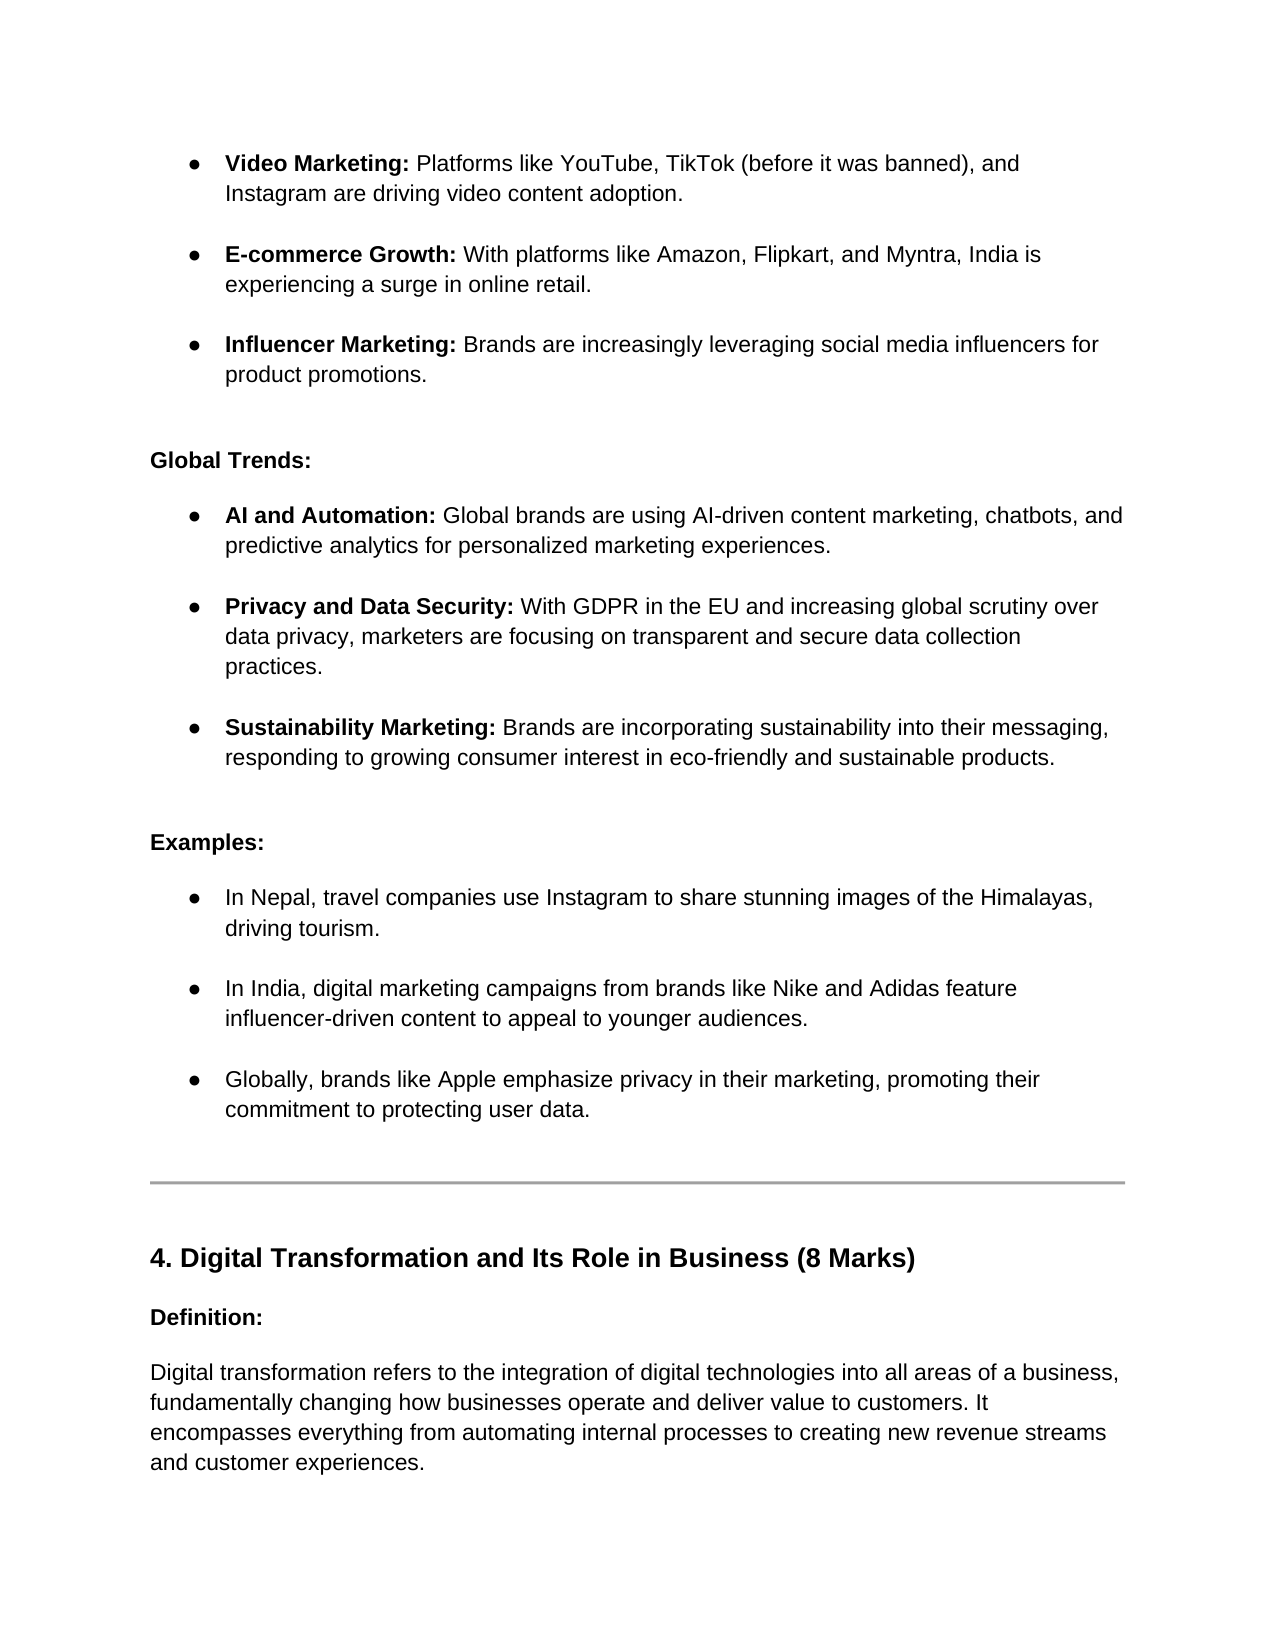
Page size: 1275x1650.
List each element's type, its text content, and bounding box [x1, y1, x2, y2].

list Influencer Marketing: Brands are increasingly leveraging social media influencers for product promotions. [187, 331, 1125, 418]
text Digital transformation refers to the integration of digital technologies into all areas of a business, fundamentally changing how businesses operate and deliver value to customers. It encompasses everything from automating internal processes to creating new revenue streams and customer experiences. [150, 1359, 1125, 1476]
list Globally, brands like Apple emphasize privacy in their marketing, promoting their commitment to protecting user data. [187, 1066, 1125, 1152]
subtitle 4. Digital Transformation and Its Role in Business (8 Marks) [150, 1242, 1125, 1274]
list AI and Automation: Global brands are using AI-driven content marketing, chatbots, and predictive analytics for personalized marketing experiences. [187, 502, 1125, 589]
list Privacy and Data Security: With GDPR in the EU and increasing global scrutiny over data privacy, marketers are focusing on transparent and secure data collection practices. [187, 593, 1125, 710]
list In India, digital marketing campaigns from brands like Nike and Adidas feature influencer-driven content to appeal to younger audiences. [187, 975, 1125, 1062]
text Definition: [150, 1303, 1125, 1330]
list Sustainability Marketing: Brands are incorporating sustainability into their messaging, responding to growing consumer interest in eco-friendly and sustainable products. [187, 713, 1125, 800]
list In Nepal, travel companies use Instagram to share stunning images of the Himalayas, driving tourism. [187, 884, 1125, 971]
text Examples: [150, 829, 1125, 856]
list E-commerce Growth: With platforms like Amazon, Flipkart, and Myntra, India is experiencing a surge in online retail. [187, 241, 1125, 327]
list Video Marketing: Platforms like YouTube, TikTok (before it was banned), and Instagram are driving video content adoption. [187, 150, 1125, 237]
text Global Trends: [150, 447, 1125, 473]
